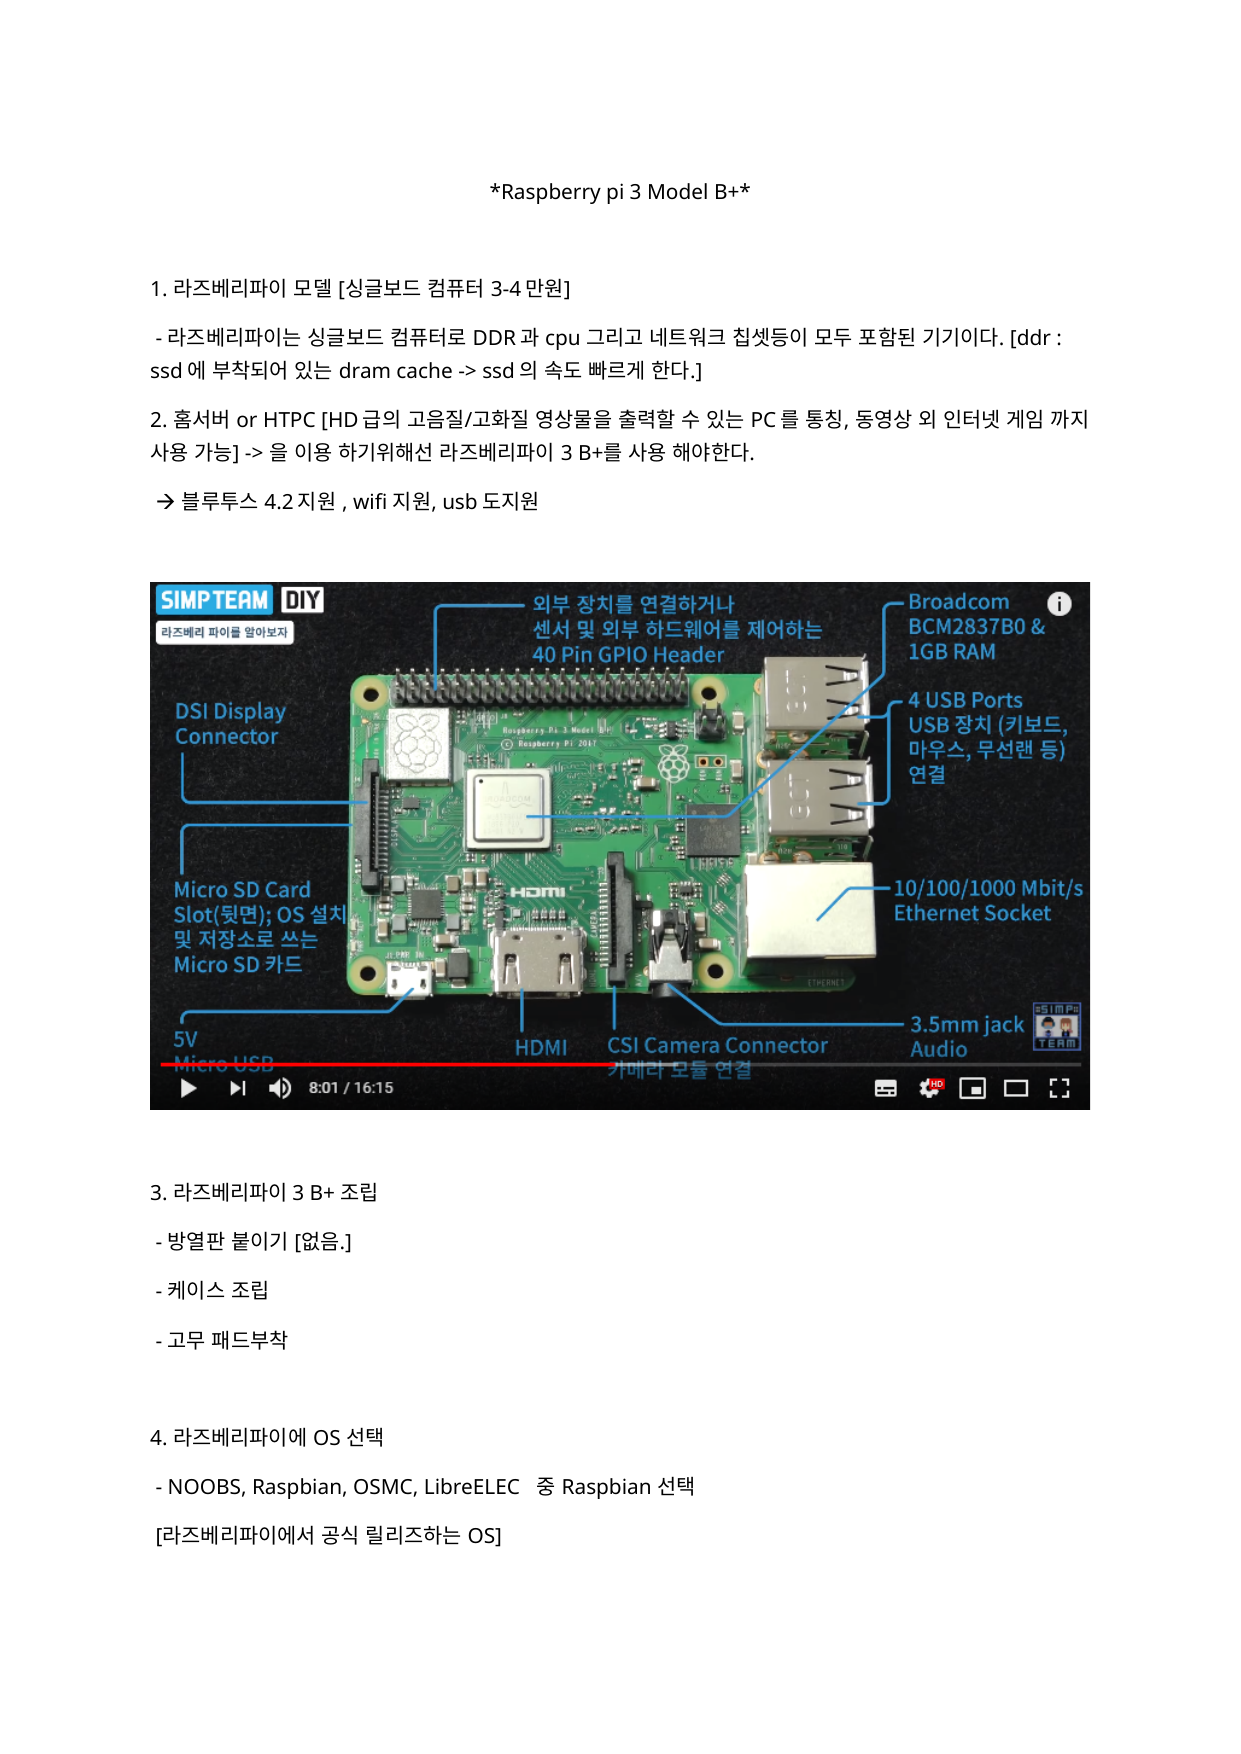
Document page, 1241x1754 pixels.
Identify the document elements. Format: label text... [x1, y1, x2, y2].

text - 라즈베리파이는 싱글보드 컴퓨터로 DDR과 cpu 그리고 네트워크 칩셋등이 모두 포함된 기기이다. [ddr : ssd에 부착되어 있는 dram cache -> ssd의 속도 빠르게 한다.] [150, 321, 1090, 384]
text - 방열판 붙이기 [없음.] [150, 1225, 1090, 1256]
text 3. 라즈베리파이3 B+ 조립 [150, 1176, 1090, 1206]
text 블루투스 4.2지원 , wifi 지원, usb도지원 [150, 485, 1090, 516]
text *Raspberry pi 3 Model B+* [150, 177, 1090, 206]
text 4. 라즈베리파이에 OS 선택 [150, 1421, 1090, 1451]
text - 고무 패드부착 [150, 1324, 1090, 1354]
picture [150, 582, 1091, 1110]
text - 케이스 조립 [150, 1275, 1090, 1305]
text [라즈베리파이에서 공식 릴리즈하는 OS] [150, 1519, 1090, 1550]
text 1. 라즈베리파이 모델 [싱글보드 컴퓨터 3-4만원] [150, 272, 1090, 302]
text 2. 홈서버 or HTPC [HD급의 고음질/고화질 영상물을 출력할 수 있는 PC를 통칭, 동영상 외 인터넷 게임 까지 사용 가능] -> 을 이용 하기위해선 라즈베리파이 3 B+를 사용 해야한다. [150, 403, 1090, 466]
text - NOOBS, Raspbian, OSMC, LibreELEC 중 Raspbian 선택 [150, 1470, 1090, 1501]
